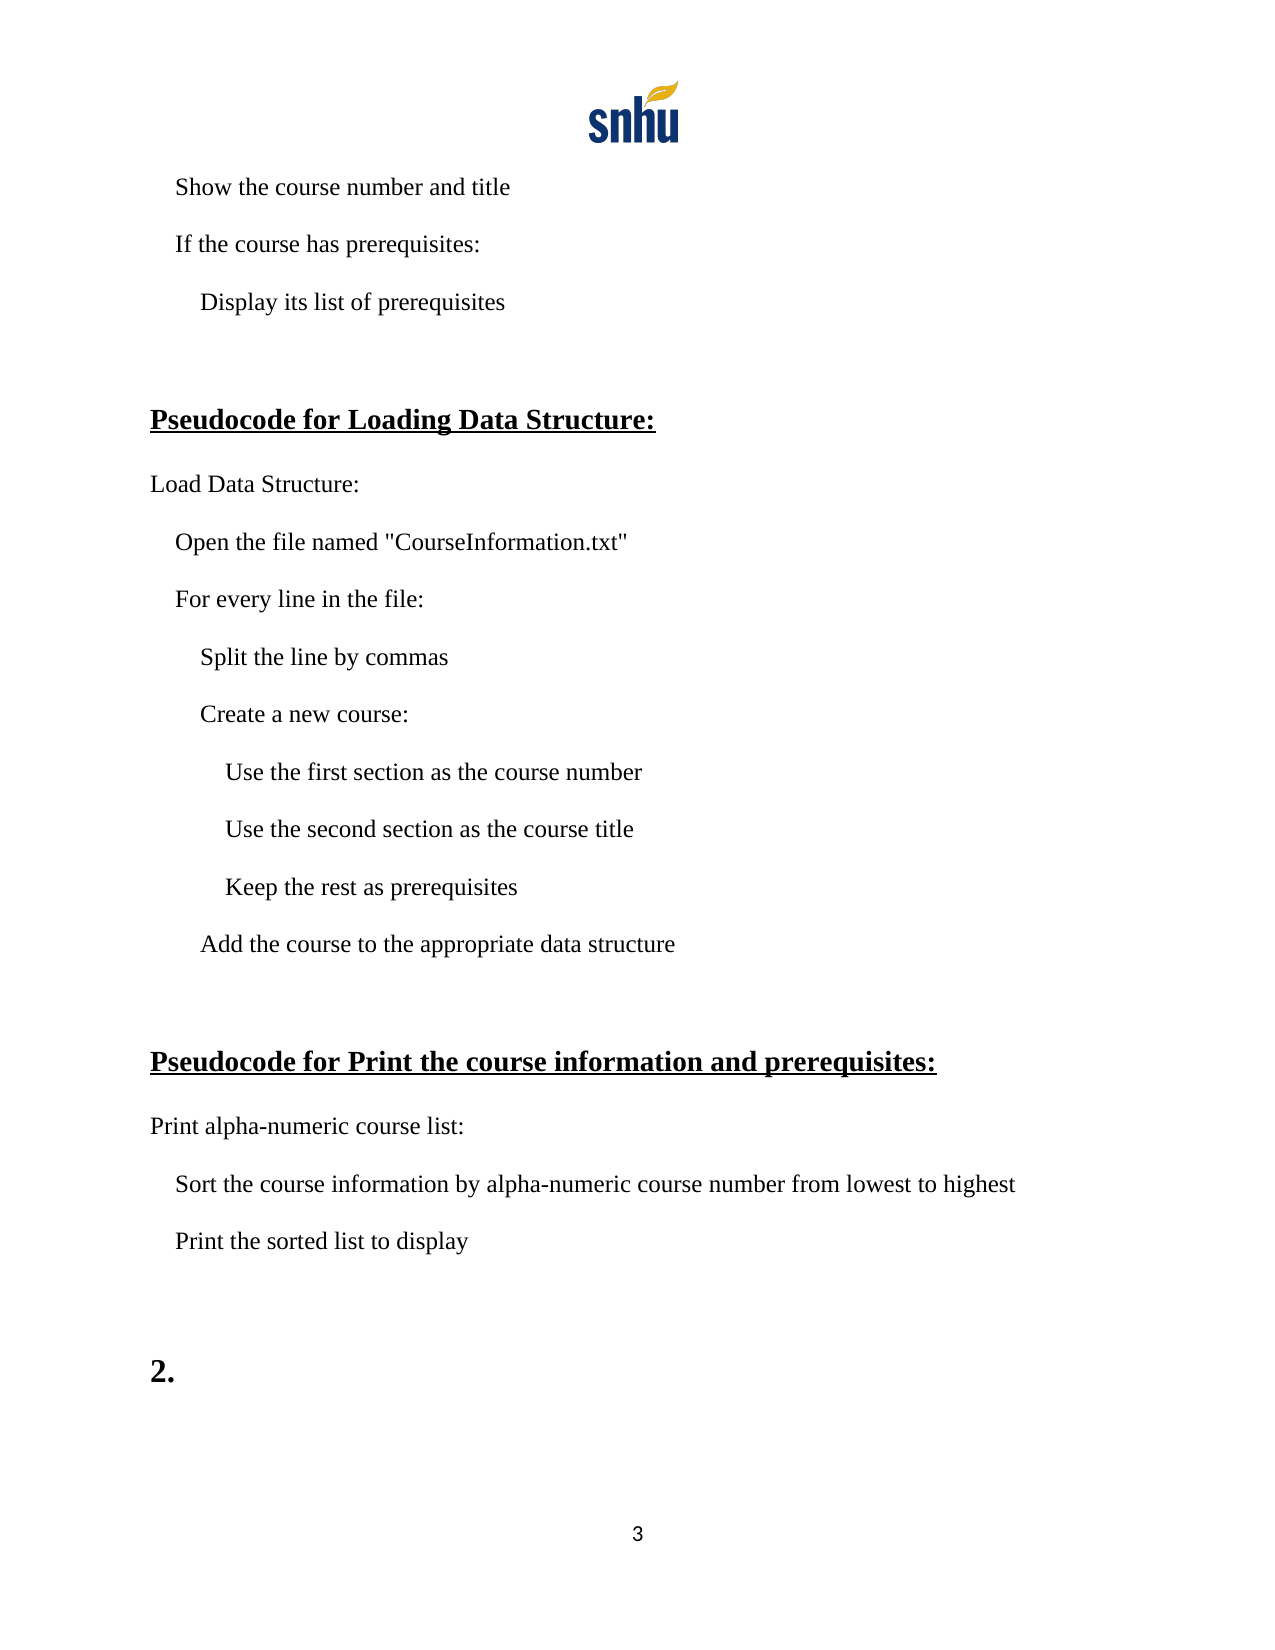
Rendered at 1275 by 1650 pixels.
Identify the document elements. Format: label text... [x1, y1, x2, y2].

text Split the line by commas [150, 642, 1125, 670]
text If the course has prerequisites: [150, 229, 1125, 258]
text Add the course to the appropriate data structure [150, 929, 1125, 958]
text For every line in the file: [150, 584, 1125, 613]
text 2. [150, 1284, 1125, 1445]
text Load Data Structure: [150, 469, 1125, 498]
text Display its list of prerequisites [150, 287, 1125, 316]
text Use the second section as the course title [150, 814, 1125, 843]
text Open the file named "CourseInformation.txt" [150, 527, 1125, 555]
text Use the first section as the course number [150, 757, 1125, 785]
text Sort the course information by alpha-numeric course number from lowest to highest [150, 1169, 1125, 1197]
picture [568, 75, 707, 152]
text Create a new course: [150, 699, 1125, 728]
text Pseudocode for Loading Data Structure: [150, 402, 1125, 436]
text Print the sorted list to display [150, 1226, 1125, 1255]
text Pseudocode for Print the course information and prerequisites: [150, 1044, 1125, 1078]
text Keep the rest as prerequisites [150, 872, 1125, 900]
text Print alpha-numeric course list: [150, 1111, 1125, 1140]
text Show the course number and title [150, 172, 1125, 201]
